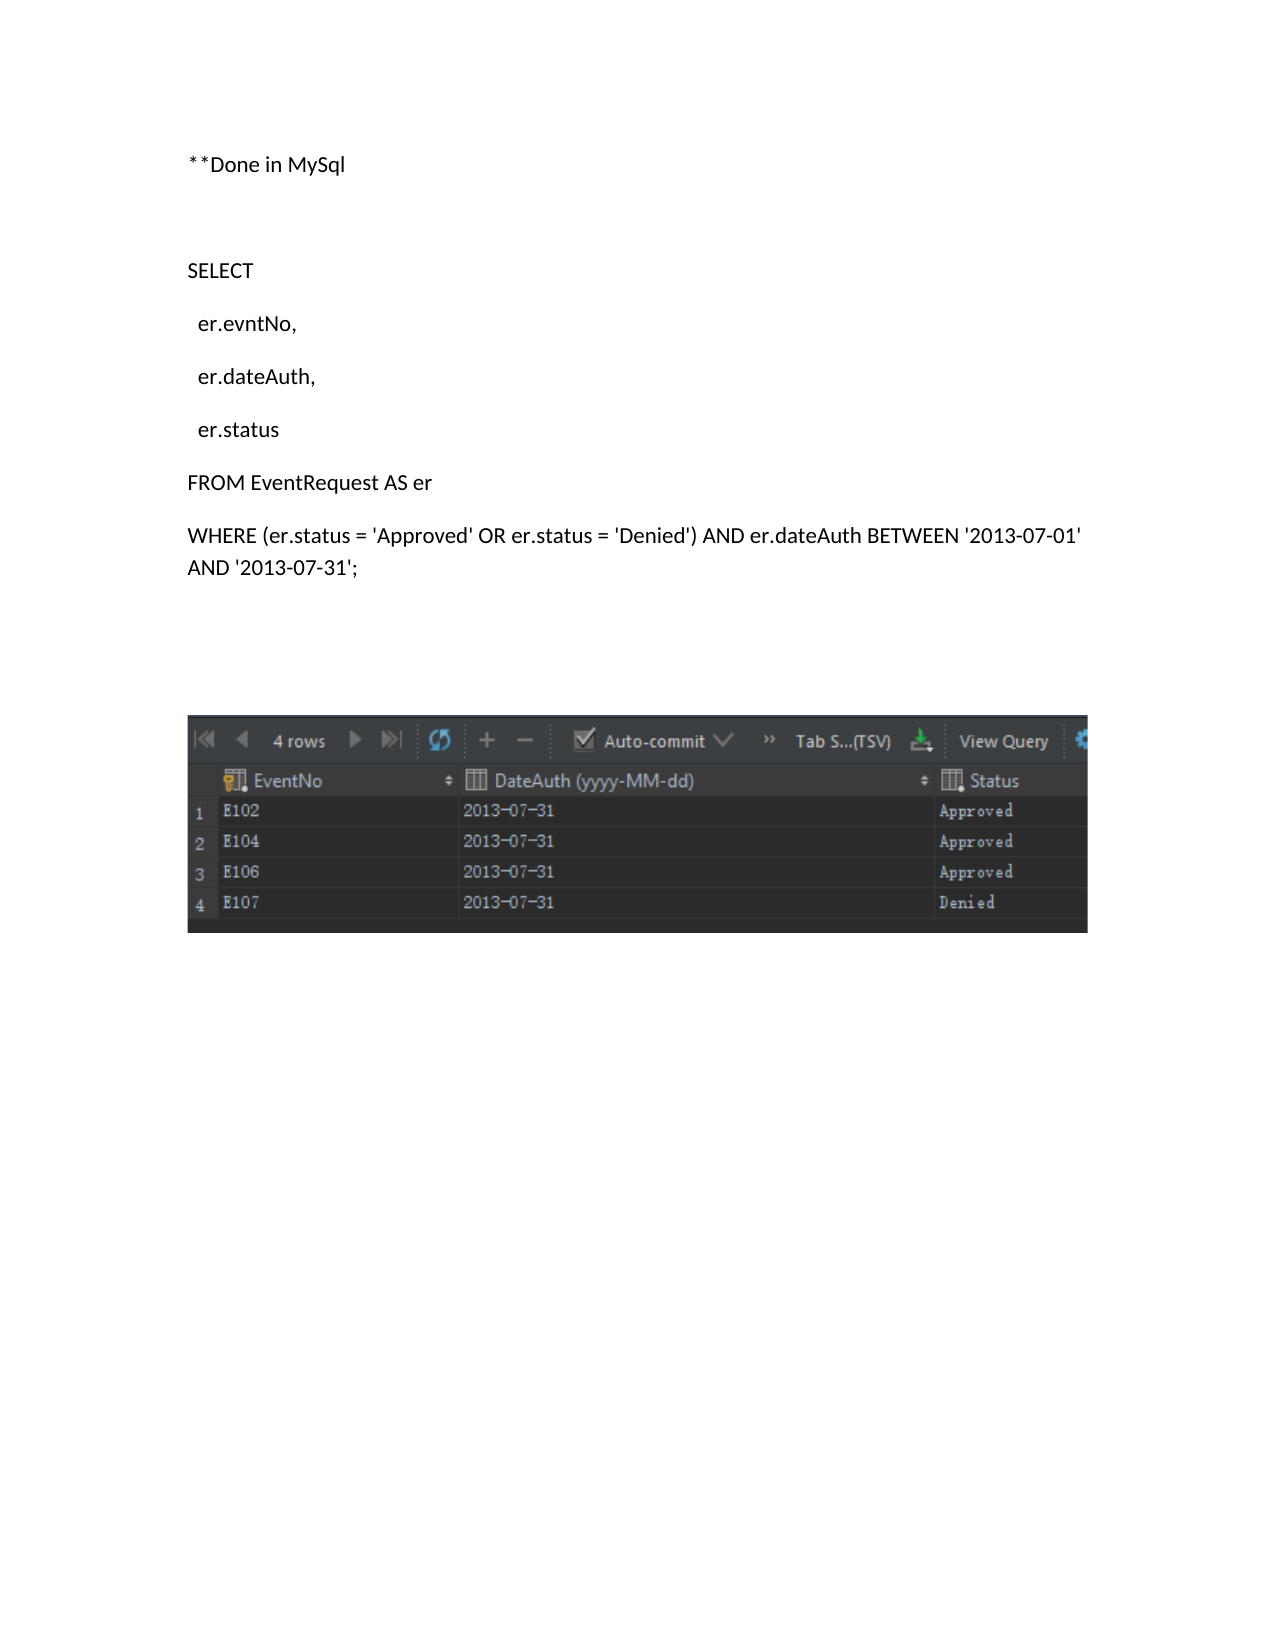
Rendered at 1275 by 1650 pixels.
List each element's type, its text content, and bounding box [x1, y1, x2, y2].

text **Done in MySql [187, 150, 1087, 178]
text SELECT [187, 256, 1087, 284]
text er.dateAuth, [187, 362, 1087, 390]
text FROM EventRequest AS er [187, 468, 1087, 496]
text WHERE (er.status = 'Approved' OR er.status = 'Denied') AND er.dateAuth BETWEEN '2013-07-01' AND '2013-07-31'; [187, 521, 1087, 581]
text er.status [187, 415, 1087, 443]
picture [187, 715, 1088, 933]
text er.evntNo, [187, 309, 1087, 337]
